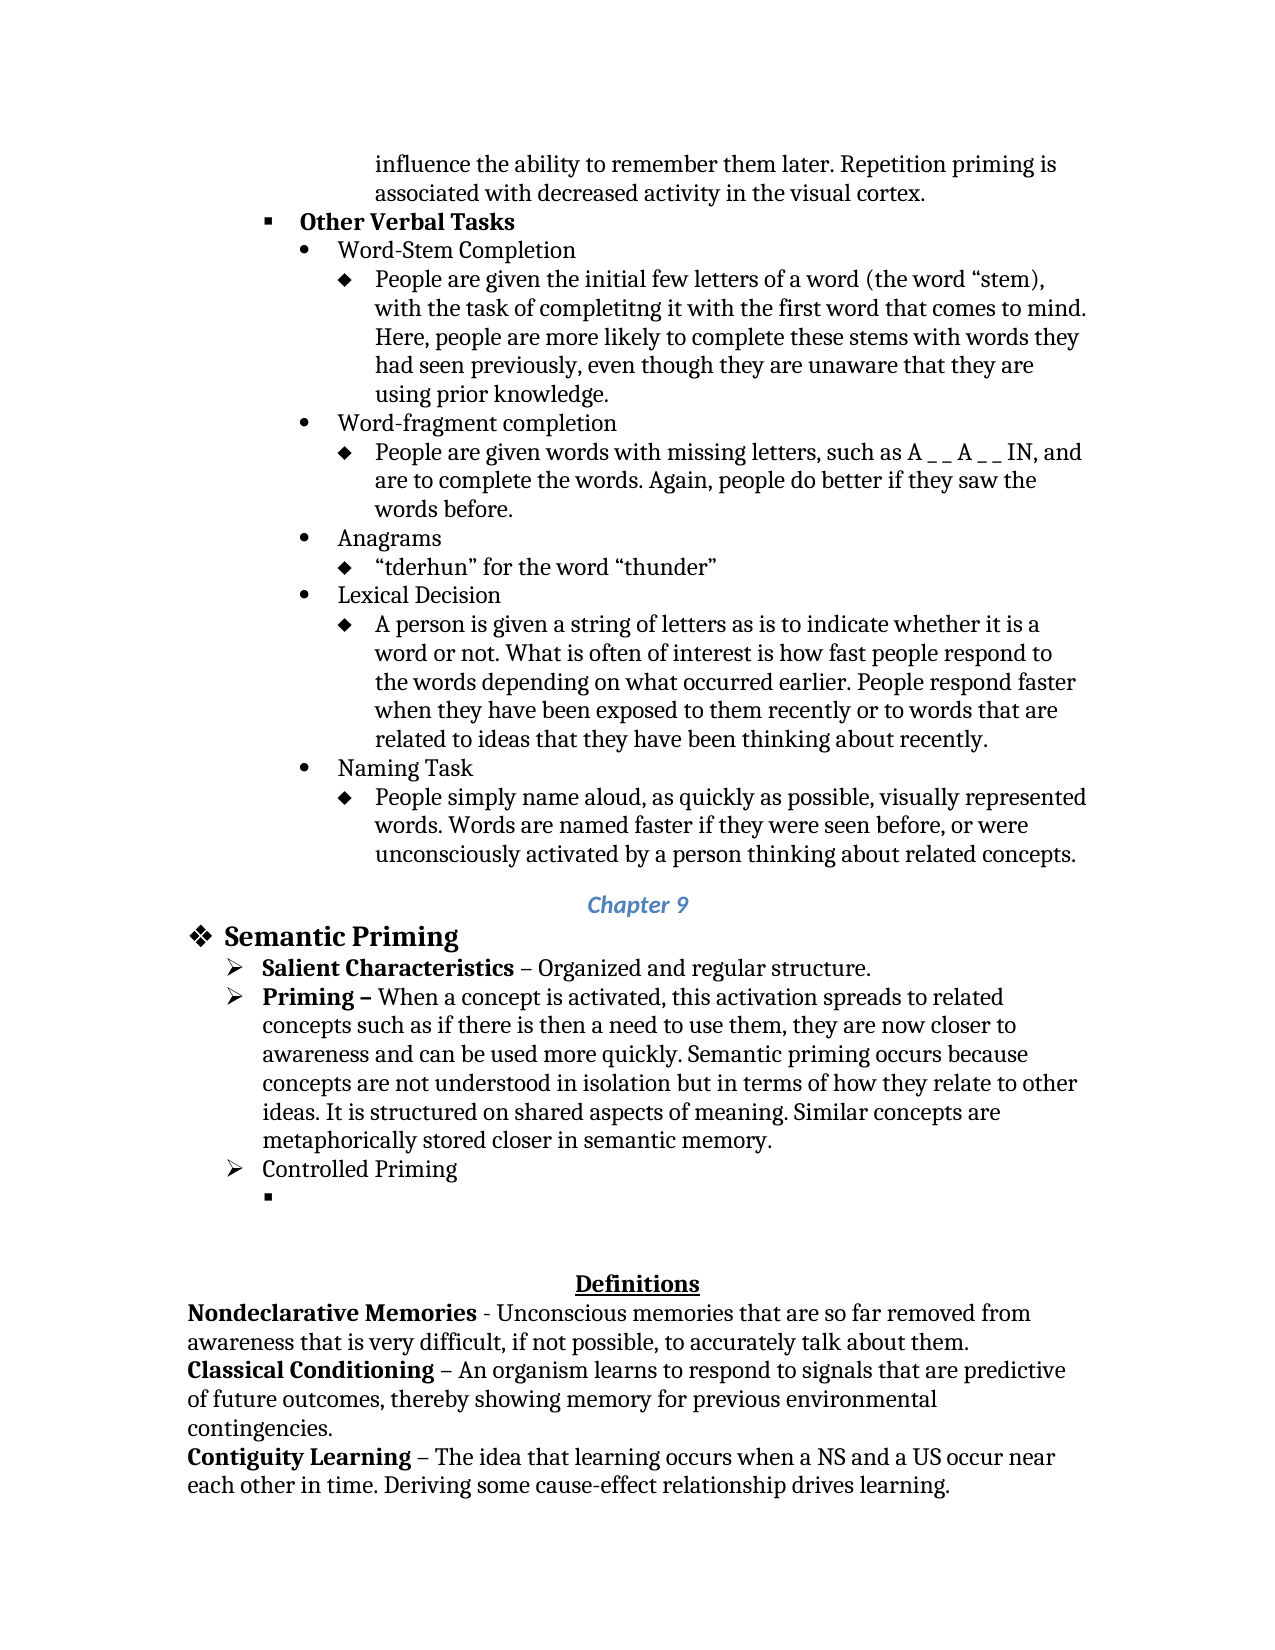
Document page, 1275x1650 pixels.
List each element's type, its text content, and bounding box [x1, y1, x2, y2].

list Semantic Priming [187, 920, 1087, 954]
text Definitions [187, 1270, 1087, 1299]
list Lexical Decision [300, 581, 1087, 610]
text Nondeclarative Memories - Unconscious memories that are so far removed from awareness that is very difficult, if not possible, to accurately talk about them. [187, 1299, 1087, 1356]
list A person is given a string of letters as is to indicate whether it is a word or not. What is often of interest is how fast people respond to the words depending on what occurred earlier. People respond faster when they have been exposed to them recently or to words that are related to ideas that they have been thinking about recently. [337, 610, 1087, 754]
list Anagrams [300, 524, 1087, 552]
list Other Verbal Tasks [262, 207, 1087, 236]
text Contiguity Learning – The idea that learning occurs when a NS and a US occur near each other in time. Deriving some cause-effect relationship drives learning. [187, 1442, 1087, 1500]
subtitle Chapter 9 [187, 889, 1087, 920]
list “tderhun” for the word “thunder” [337, 552, 1087, 581]
text Classical Conditioning – An organism learns to respond to signals that are predictive of future outcomes, thereby showing memory for previous environmental contingencies. [187, 1356, 1087, 1442]
list People simply name aloud, as quickly as possible, visually represented words. Words are named faster if they were seen before, or were unconsciously activated by a person thinking about related concepts. [337, 782, 1087, 869]
list Naming Task [300, 754, 1087, 782]
list Controlled Priming [225, 1155, 1087, 1184]
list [337, 150, 1087, 207]
list Priming – When a concept is activated, this activation spreads to related concepts such as if there is then a need to use them, they are now closer to awareness and can be used more quickly. Semantic priming occurs because concepts are not understood in isolation but in terms of how they relate to other ideas. It is structured on shared aspects of meaning. Similar concepts are metaphorically stored closer in semantic memory. [225, 982, 1087, 1155]
list Word-fragment completion [300, 409, 1087, 437]
list Word-Stem Completion [300, 236, 1087, 265]
list People are given the initial few letters of a word (the word “stem), with the task of completitng it with the first word that comes to mind. Here, people are more likely to complete these stems with words they had seen previously, even though they are unaware that they are using prior knowledge. [337, 265, 1087, 409]
list People are given words with missing letters, such as A _ _ A _ _ IN, and are to complete the words. Again, people do better if they saw the words before. [337, 437, 1087, 524]
list Salient Characteristics – Organized and regular structure. [225, 954, 1087, 982]
